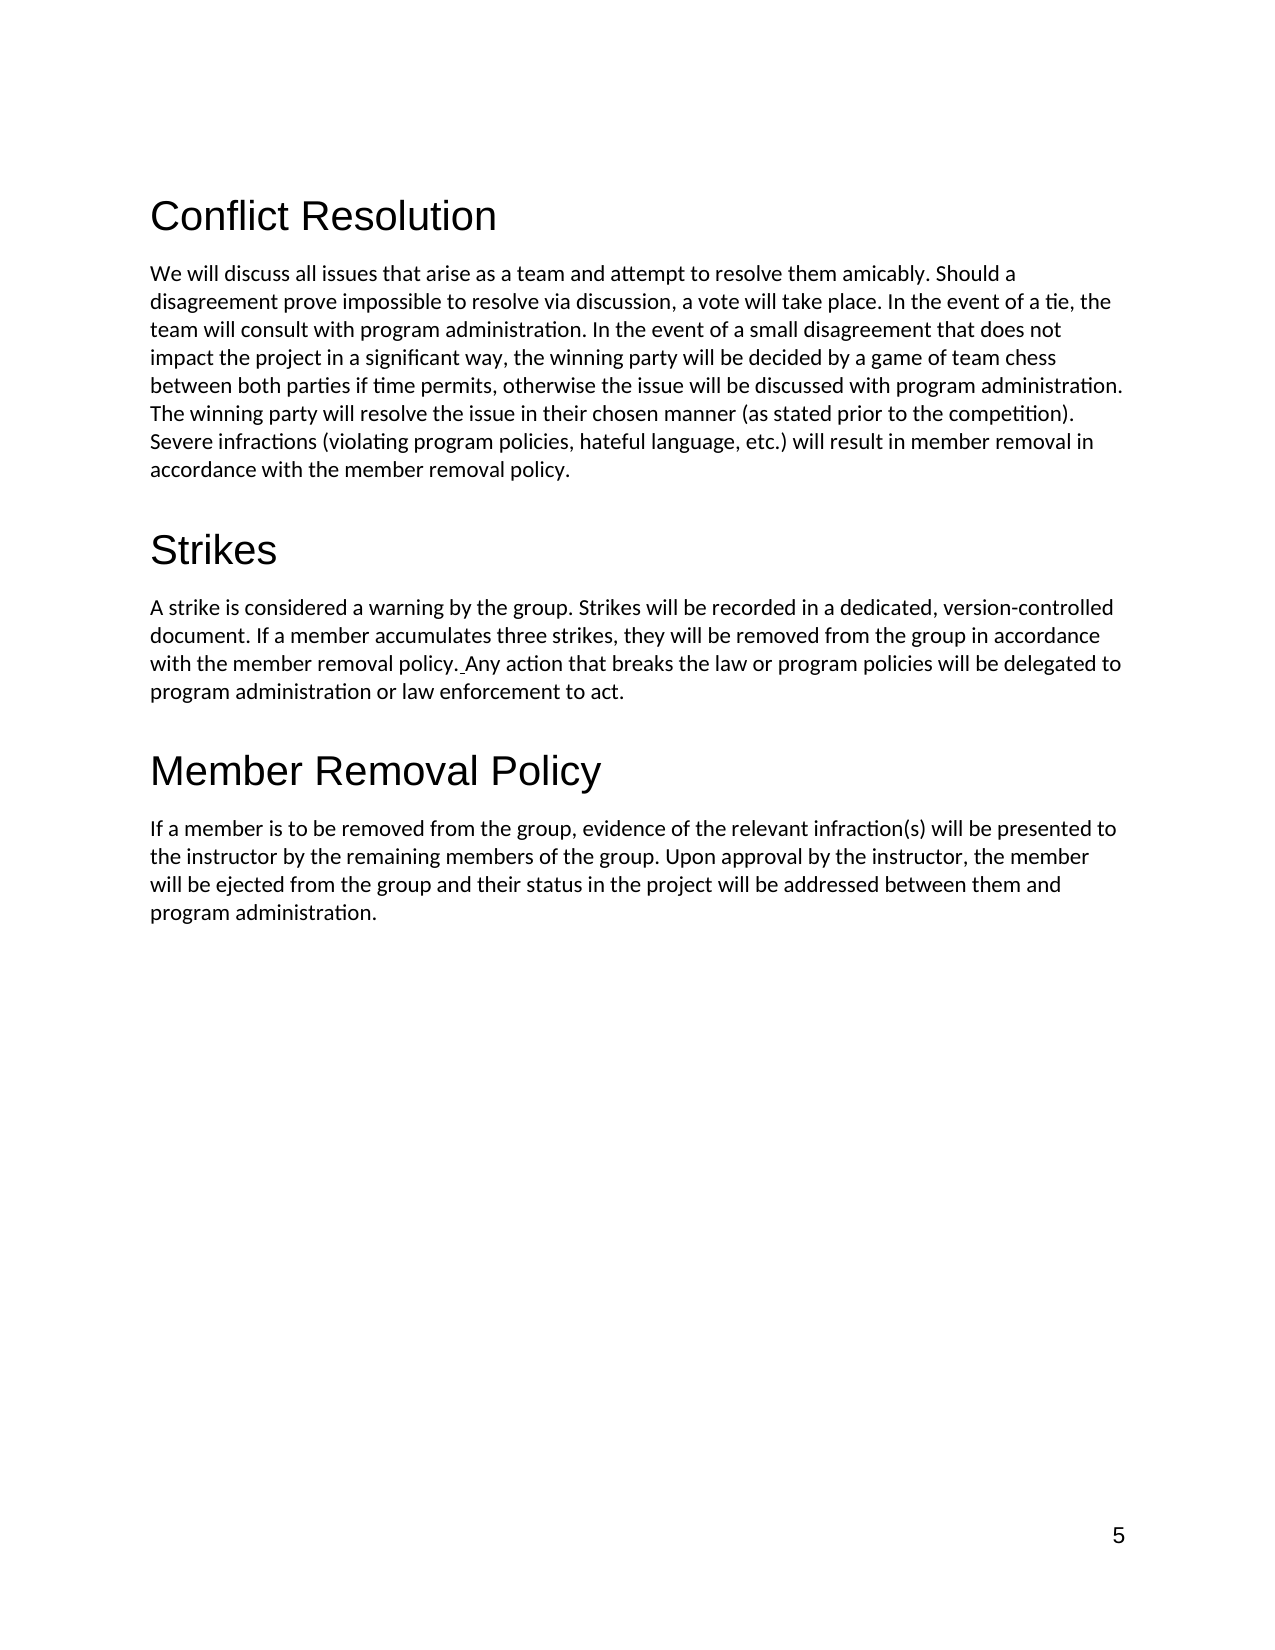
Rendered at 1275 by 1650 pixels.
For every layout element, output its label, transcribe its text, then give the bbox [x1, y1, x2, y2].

text A strike is considered a warning by the group. Strikes will be recorded in a dedicated, version-controlled document. If a member accumulates three strikes, they will be removed from the group in accordance with the member removal policy. Any action that breaks the law or program policies will be delegated to program administration or law enforcement to act. [150, 593, 1125, 705]
text If a member is to be removed from the group, evidence of the relevant infraction(s) will be presented to the instructor by the remaining members of the group. Upon approval by the instructor, the member will be ejected from the group and their status in the project will be addressed between them and program administration. [150, 814, 1125, 926]
subtitle Strikes [150, 525, 1125, 573]
text We will discuss all issues that arise as a team and attempt to resolve them amicably. Should a disagreement prove impossible to resolve via discussion, a vote will take place. In the event of a tie, the team will consult with program administration. In the event of a small disagreement that does not impact the project in a significant way, the winning party will be decided by a game of team chess between both parties if time permits, otherwise the issue will be discussed with program administration. The winning party will resolve the issue in their chosen manner (as stated prior to the competition). Severe infractions (violating program policies, hateful language, etc.) will result in member removal in accordance with the member removal policy. [150, 259, 1125, 483]
subtitle Conflict Resolution [150, 192, 1125, 239]
subtitle Member Removal Policy [150, 746, 1125, 794]
